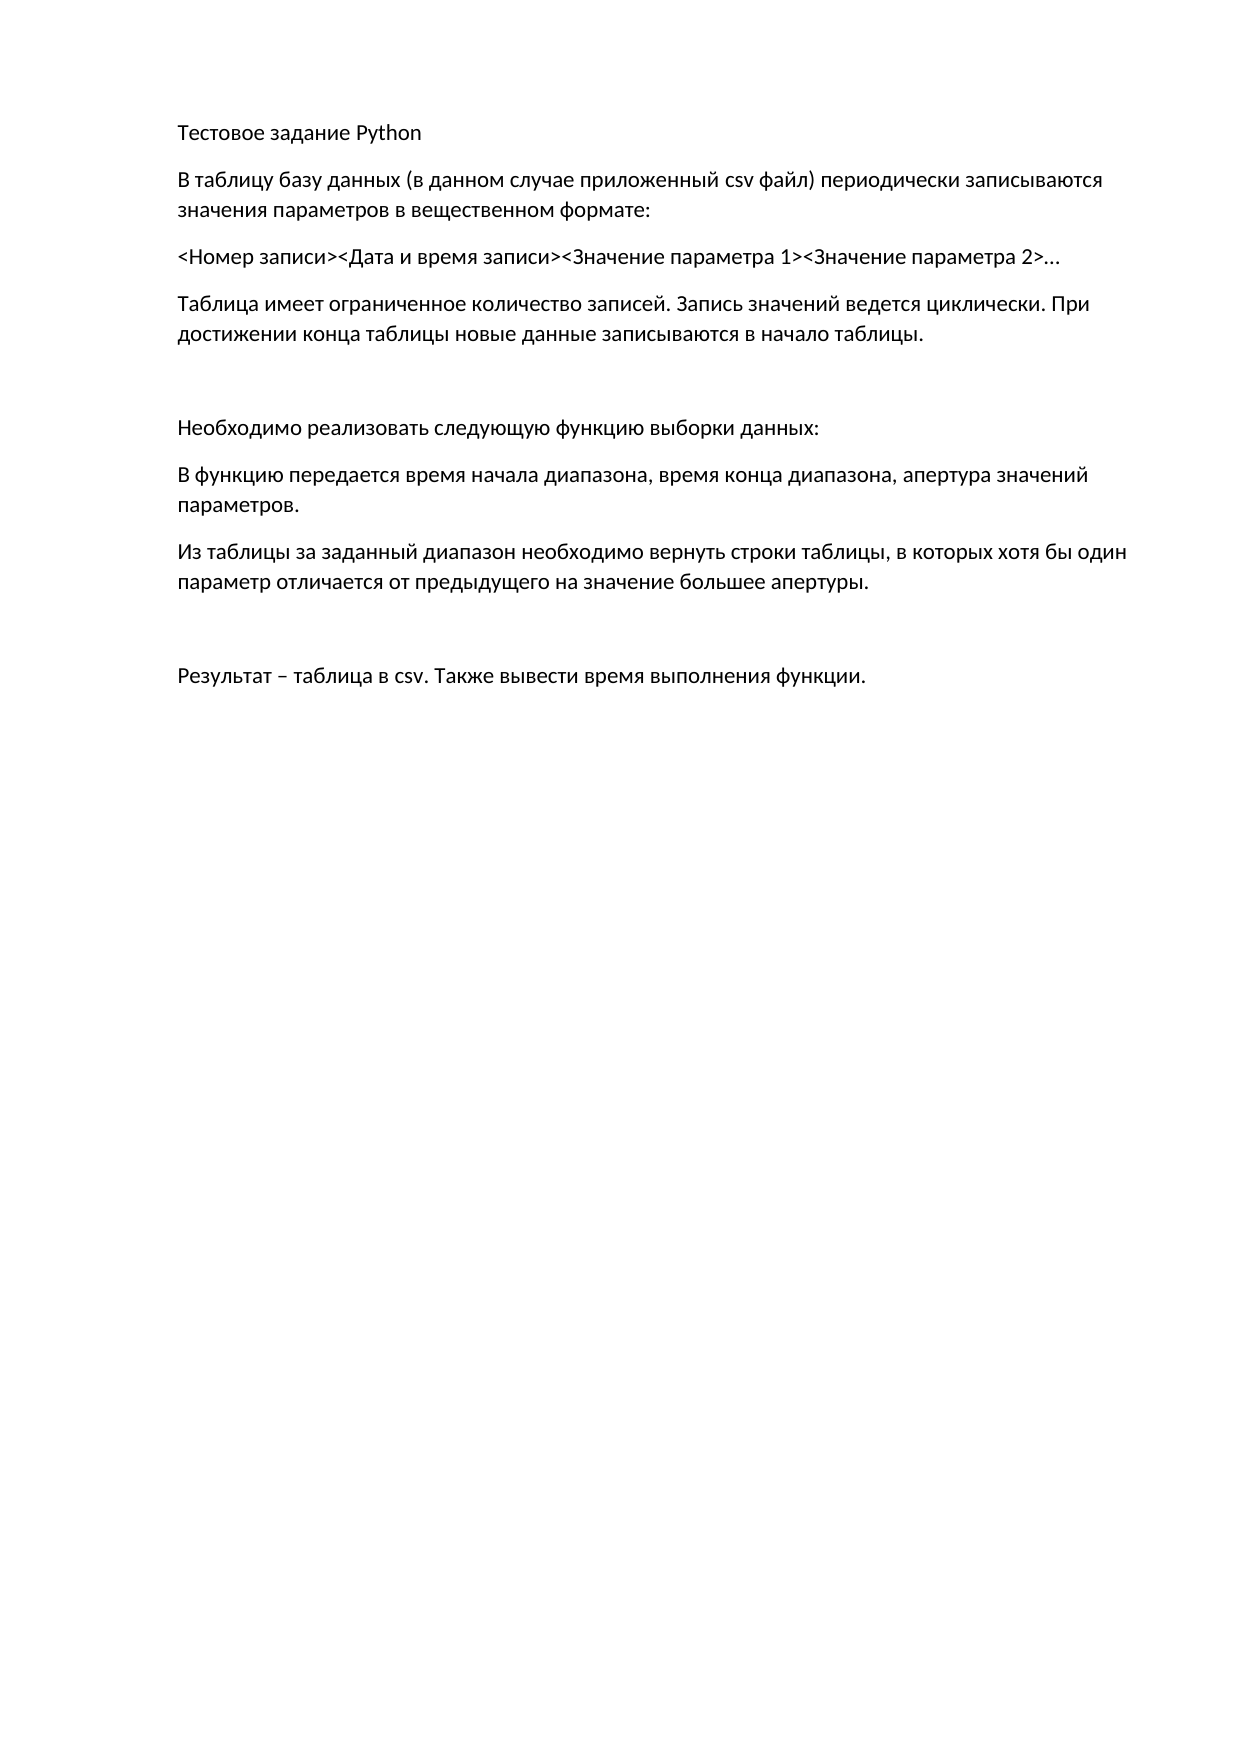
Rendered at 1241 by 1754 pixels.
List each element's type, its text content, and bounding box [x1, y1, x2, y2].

text Результат – таблица в csv. Также вывести время выполнения функции. [177, 661, 1152, 689]
text Тестовое задание Python [177, 118, 1152, 146]
text Из таблицы за заданный диапазон необходимо вернуть строки таблицы, в которых хотя бы один параметр отличается от предыдущего на значение большее апертуры. [177, 537, 1152, 595]
text <Номер записи><Дата и время записи><Значение параметра 1><Значение параметра 2>… [177, 242, 1152, 270]
text В таблицу базу данных (в данном случае приложенный csv файл) периодически записываются значения параметров в вещественном формате: [177, 165, 1152, 223]
text Таблица имеет ограниченное количество записей. Запись значений ведется циклически. При достижении конца таблицы новые данные записываются в начало таблицы. [177, 289, 1152, 347]
text Необходимо реализовать следующую функцию выборки данных: [177, 413, 1152, 441]
text В функцию передается время начала диапазона, время конца диапазона, апертура значений параметров. [177, 460, 1152, 518]
